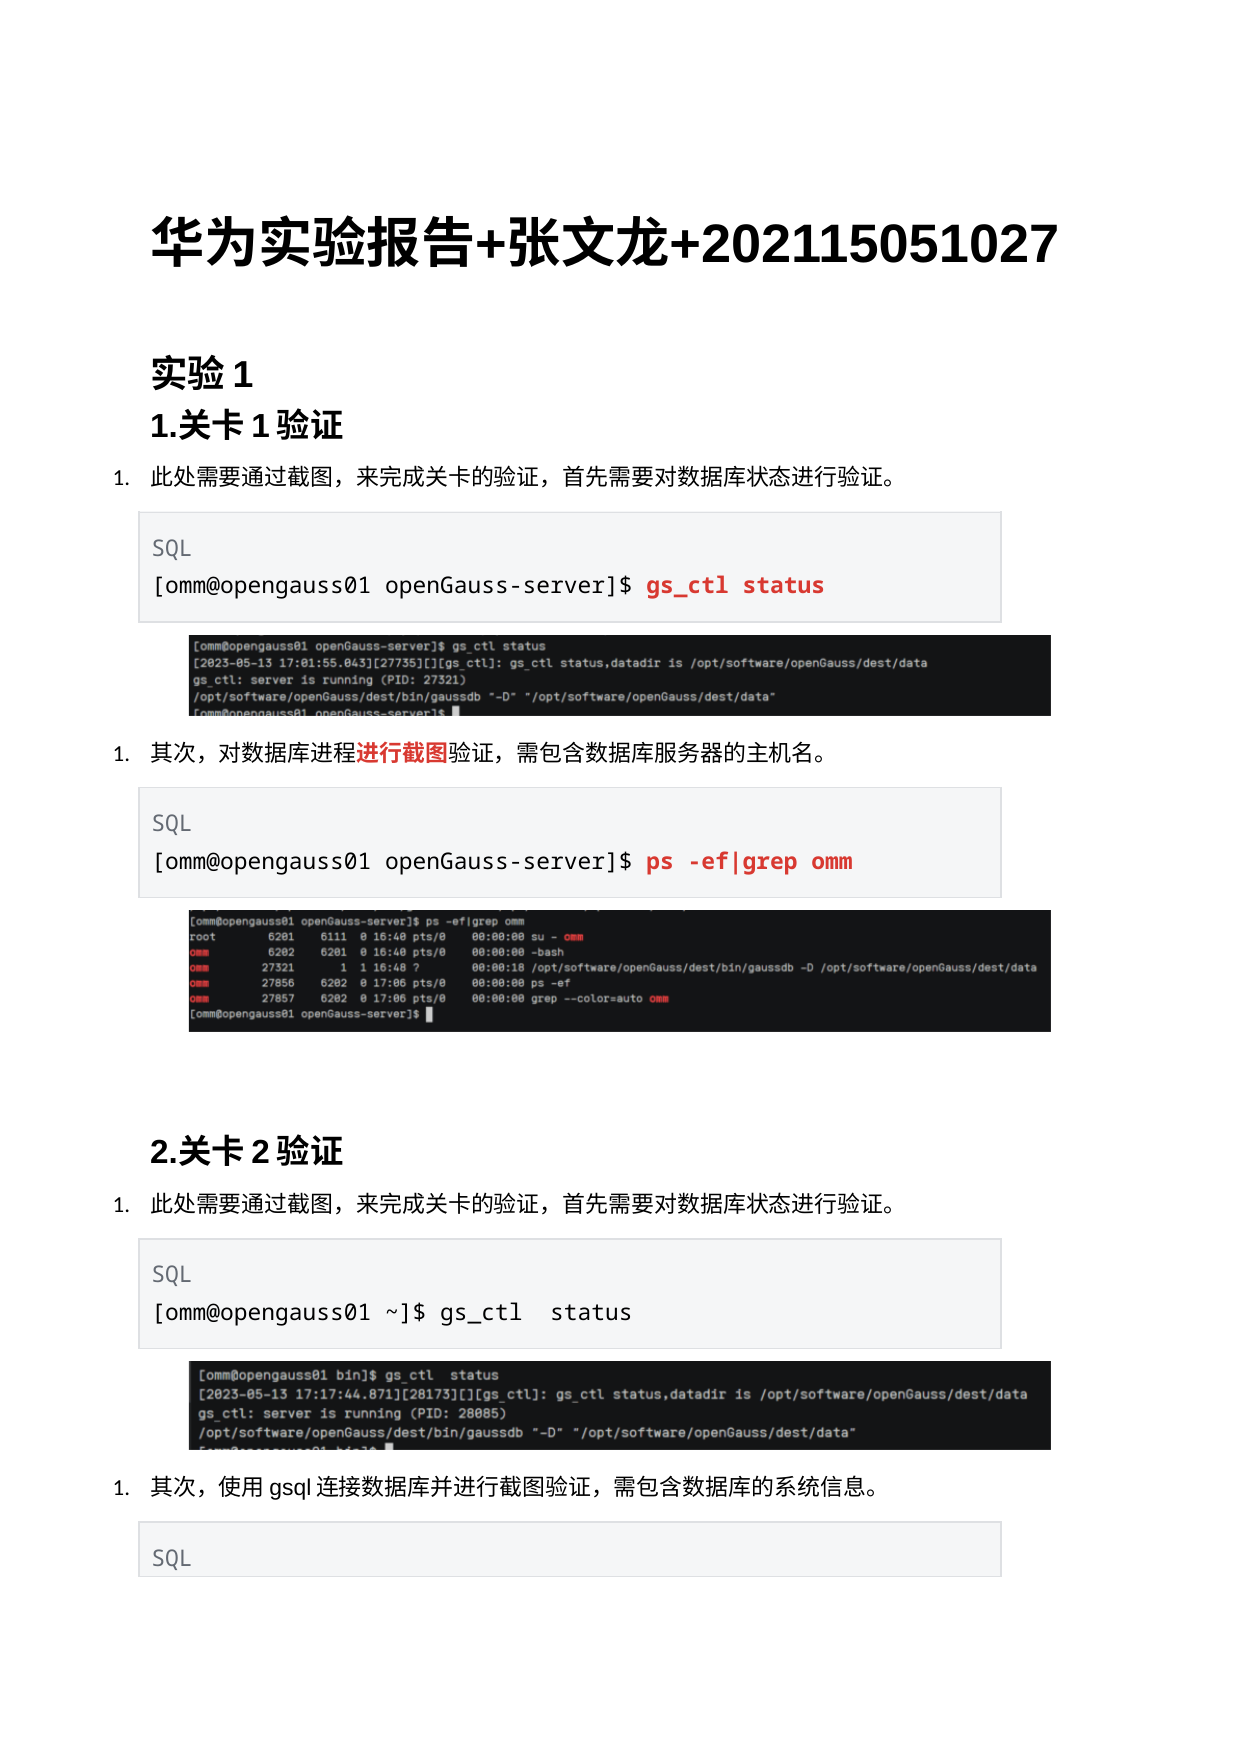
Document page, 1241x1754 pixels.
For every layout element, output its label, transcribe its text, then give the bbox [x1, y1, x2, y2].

table_header SQL [omm@opengauss01 openGauss-server]$ gs_ctl status [140, 513, 1000, 621]
list 此处需要通过截图，来完成关卡的验证，首先需要对数据库状态进行验证。 [112, 459, 1090, 492]
table_header SQL [omm@opengauss01 ~]$ gs_ctl status [140, 1240, 1000, 1348]
list 其次，使用gsql连接数据库并进行截图验证，需包含数据库的系统信息。 [112, 1469, 1090, 1502]
picture [188, 910, 1052, 1033]
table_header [140, 1523, 1000, 1576]
list 此处需要通过截图，来完成关卡的验证，首先需要对数据库状态进行验证。 [112, 1186, 1090, 1219]
text 华为实验报告+张文龙+202115051027 [150, 200, 1090, 278]
list 其次，对数据库进程进行截图验证，需包含数据库服务器的主机名。 [112, 734, 1090, 768]
picture [188, 1361, 1052, 1451]
table_header SQL [omm@opengauss01 openGauss-server]$ ps -ef|grep omm [140, 788, 1000, 897]
picture [188, 635, 1052, 717]
